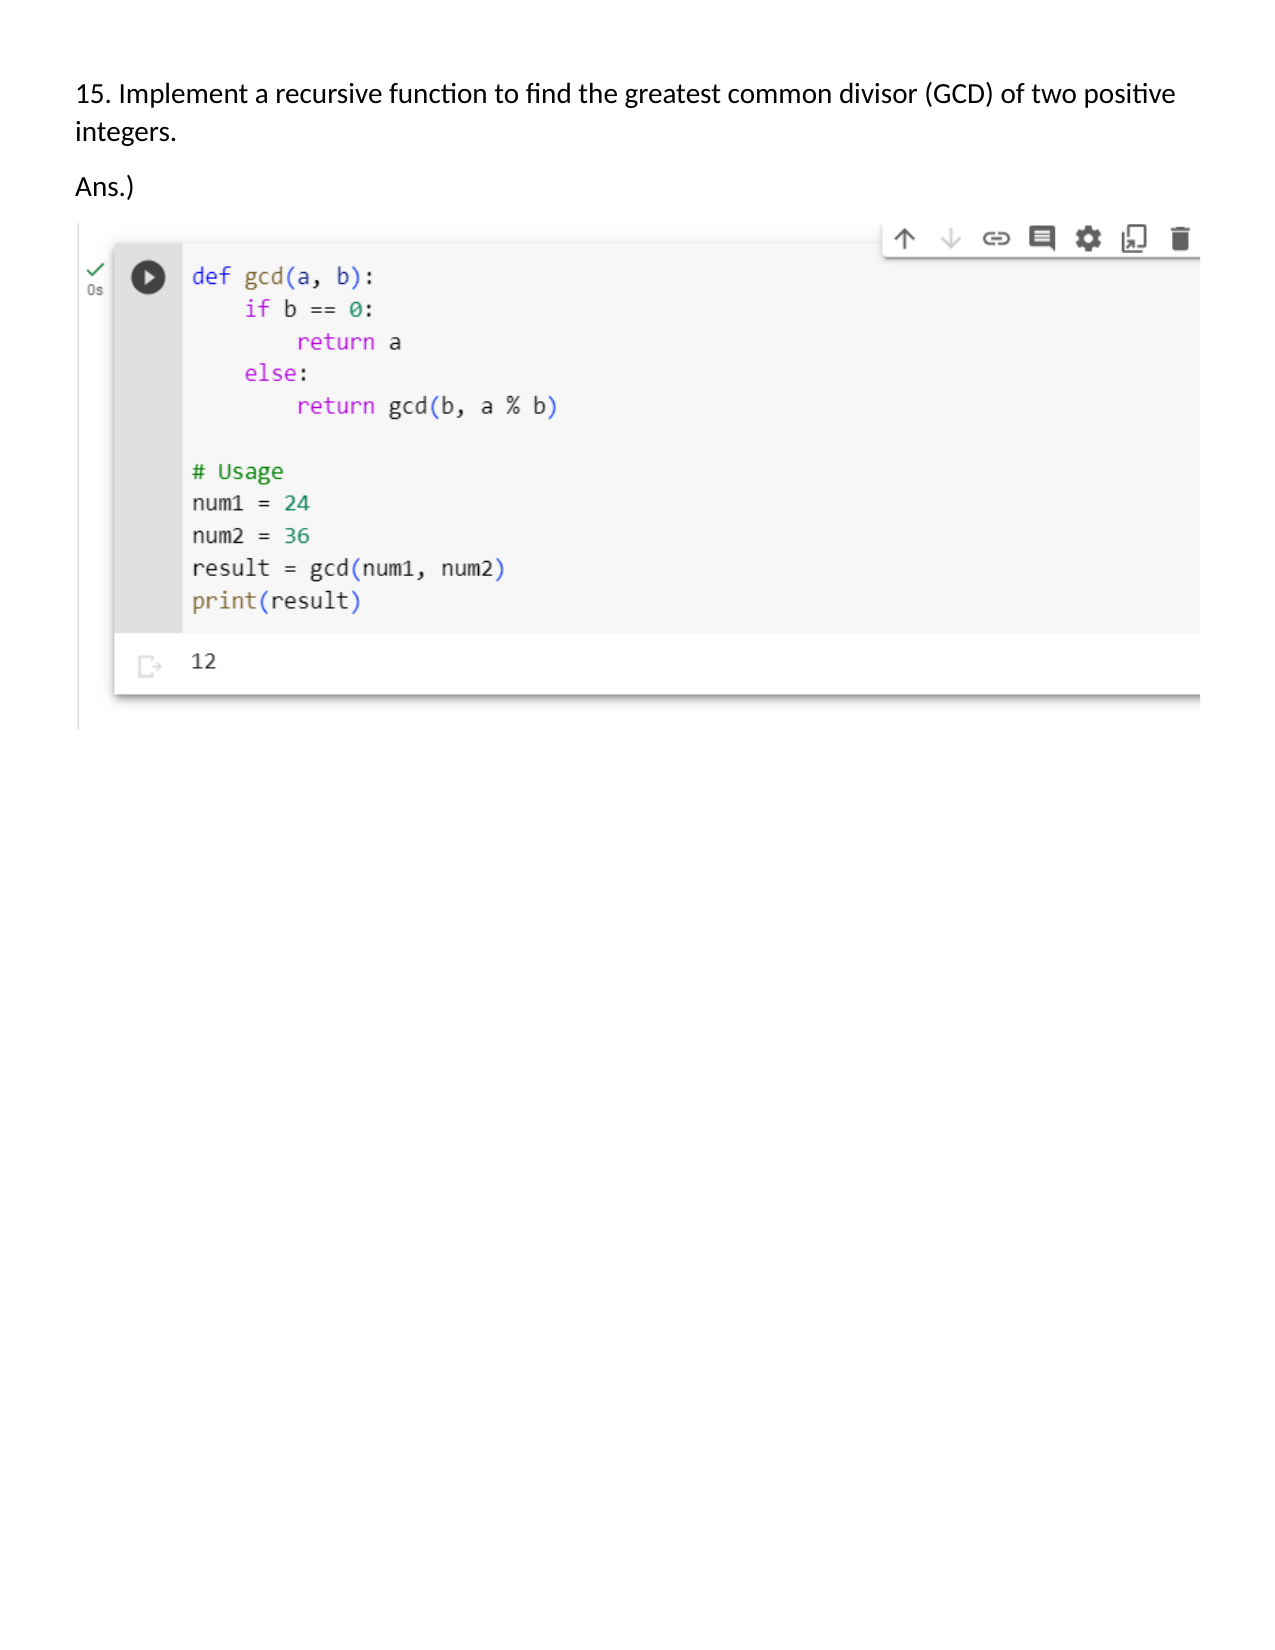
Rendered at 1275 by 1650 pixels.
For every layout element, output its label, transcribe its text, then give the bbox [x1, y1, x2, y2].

picture [75, 223, 1200, 730]
text Ans.) [75, 168, 1200, 204]
text 15. Implement a recursive function to find the greatest common divisor (GCD) of two positive integers. [75, 75, 1200, 149]
